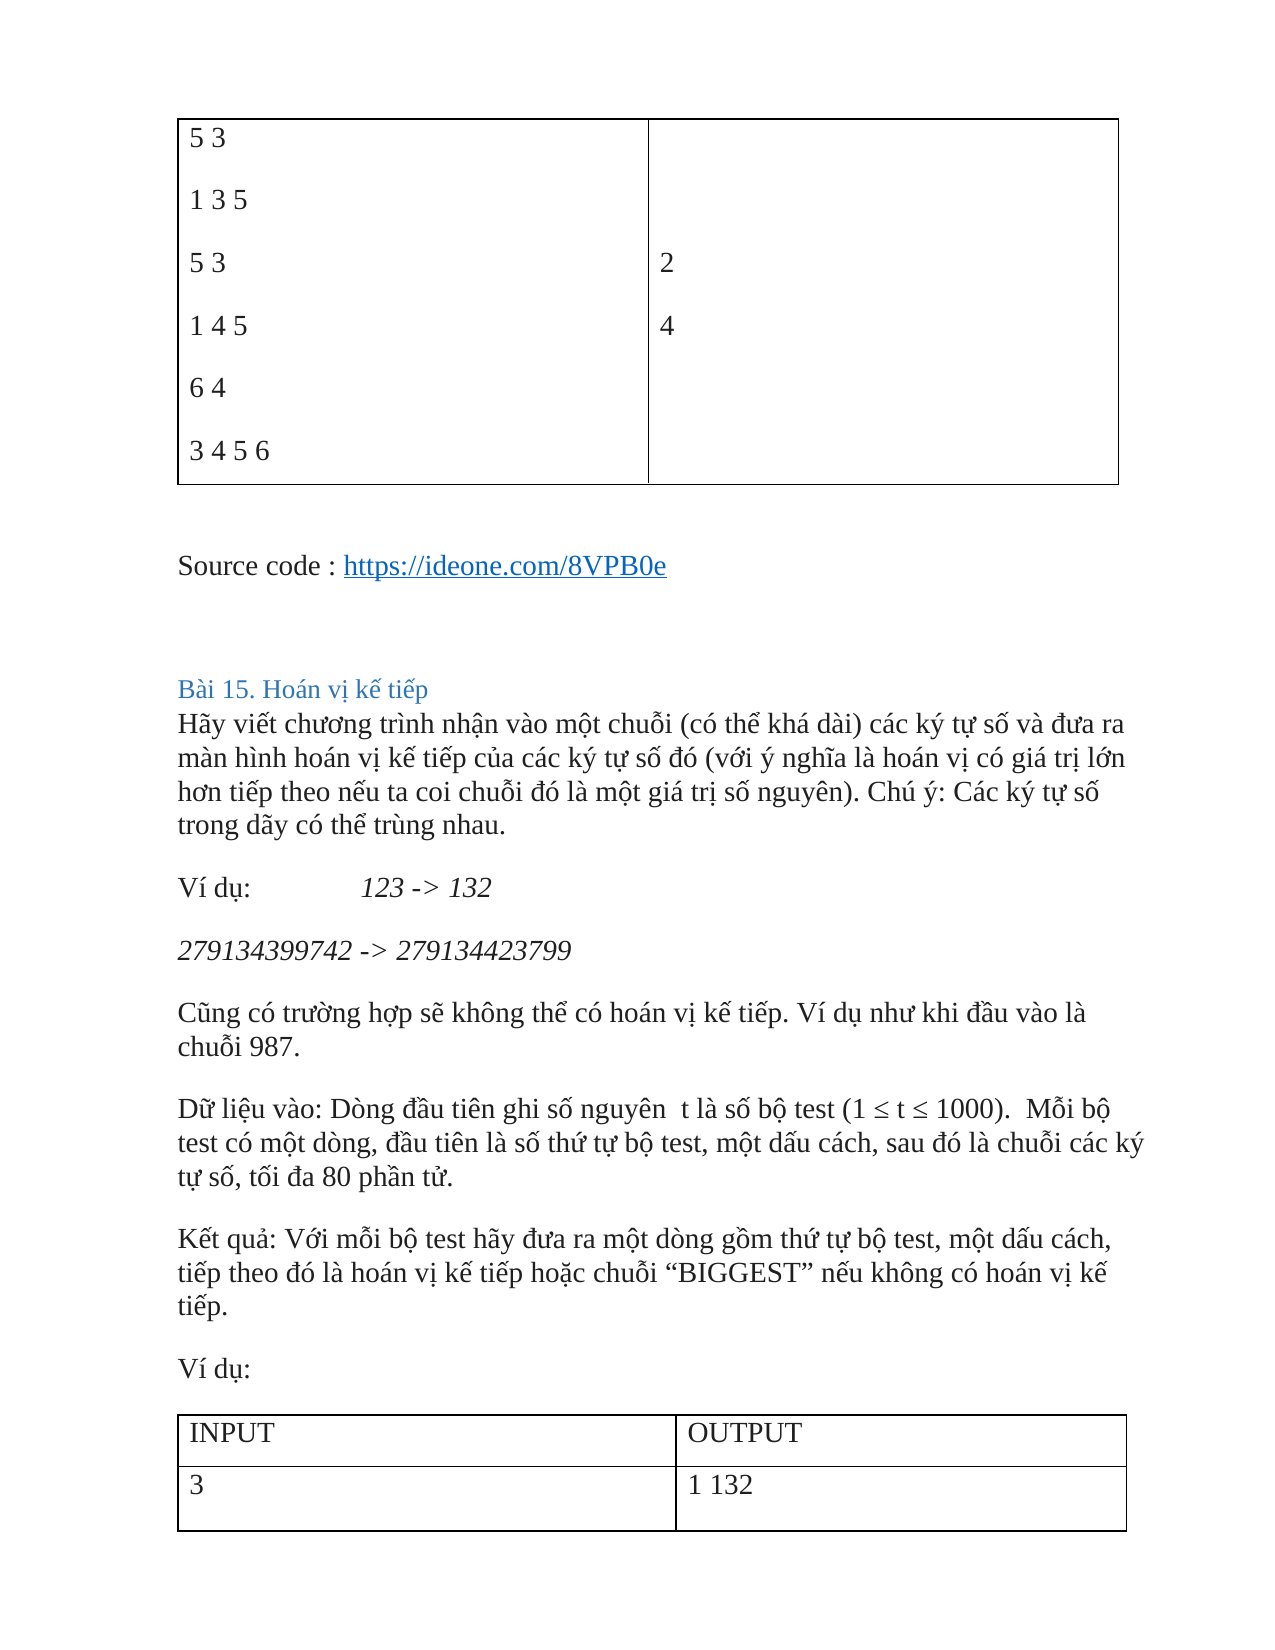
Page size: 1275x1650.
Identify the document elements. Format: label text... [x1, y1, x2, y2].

table_header INPUT [179, 1416, 675, 1466]
text Hãy viết chương trình nhận vào một chuỗi (có thể khá dài) các ký tự số và đưa ra màn hình hoán vị kế tiếp của các ký tự số đó (với ý nghĩa là hoán vị có giá trị lớn hơn tiếp theo nếu ta coi chuỗi đó là một giá trị số nguyên). Chú ý: Các ký tự số trong dãy có thể trùng nhau. [177, 707, 1157, 841]
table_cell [677, 1467, 1126, 1530]
text Source code : https://ideone.com/8VPB0e [177, 548, 1157, 581]
text Dữ liệu vào: Dòng đầu tiên ghi số nguyên t là số bộ test (1 ≤ t ≤ 1000). Mỗi bộ test có một dòng, đầu tiên là số thứ tự bộ test, một dấu cách, sau đó là chuỗi các ký tự số, tối đa 80 phần tử. [177, 1092, 1157, 1192]
text 279134399742 -> 279134423799 [177, 933, 1157, 966]
table_cell 1 2 4 [649, 120, 1118, 483]
text Ví dụ: 123 -> 132 [177, 870, 1157, 903]
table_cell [179, 1467, 675, 1530]
text Kết quả: Với mỗi bộ test hãy đưa ra một dòng gồm thứ tự bộ test, một dấu cách, tiếp theo đó là hoán vị kế tiếp hoặc chuỗi “BIGGEST” nếu không có hoán vị kế tiếp. [177, 1221, 1157, 1322]
table_header OUTPUT [677, 1416, 1126, 1466]
text Ví dụ: [177, 1351, 1157, 1385]
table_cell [179, 120, 648, 483]
subtitle Bài 15. Hoán vị kế tiếp [177, 673, 1157, 704]
text Cũng có trường hợp sẽ không thể có hoán vị kế tiếp. Ví dụ như khi đầu vào là chuỗi 987. [177, 995, 1157, 1062]
